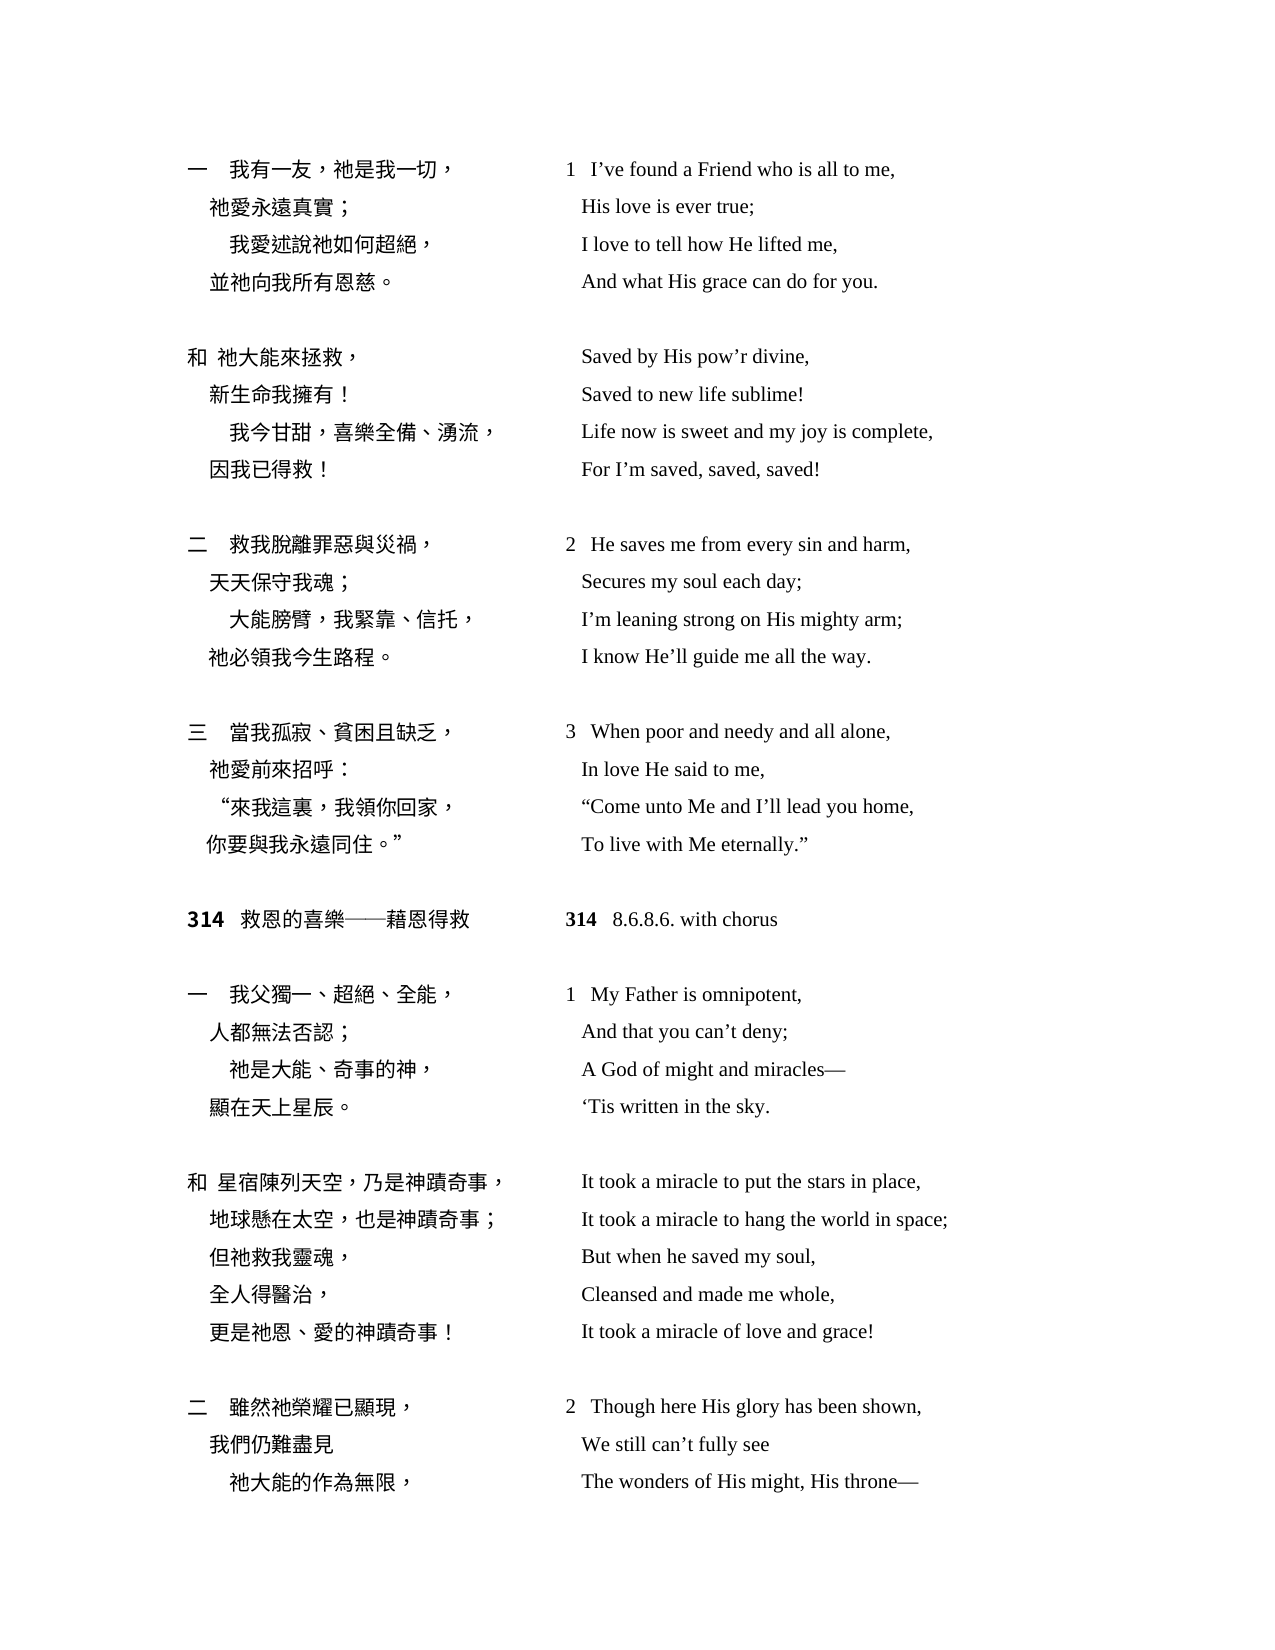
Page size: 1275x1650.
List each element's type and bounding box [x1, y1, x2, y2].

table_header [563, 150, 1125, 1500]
table_header [185, 150, 562, 1500]
